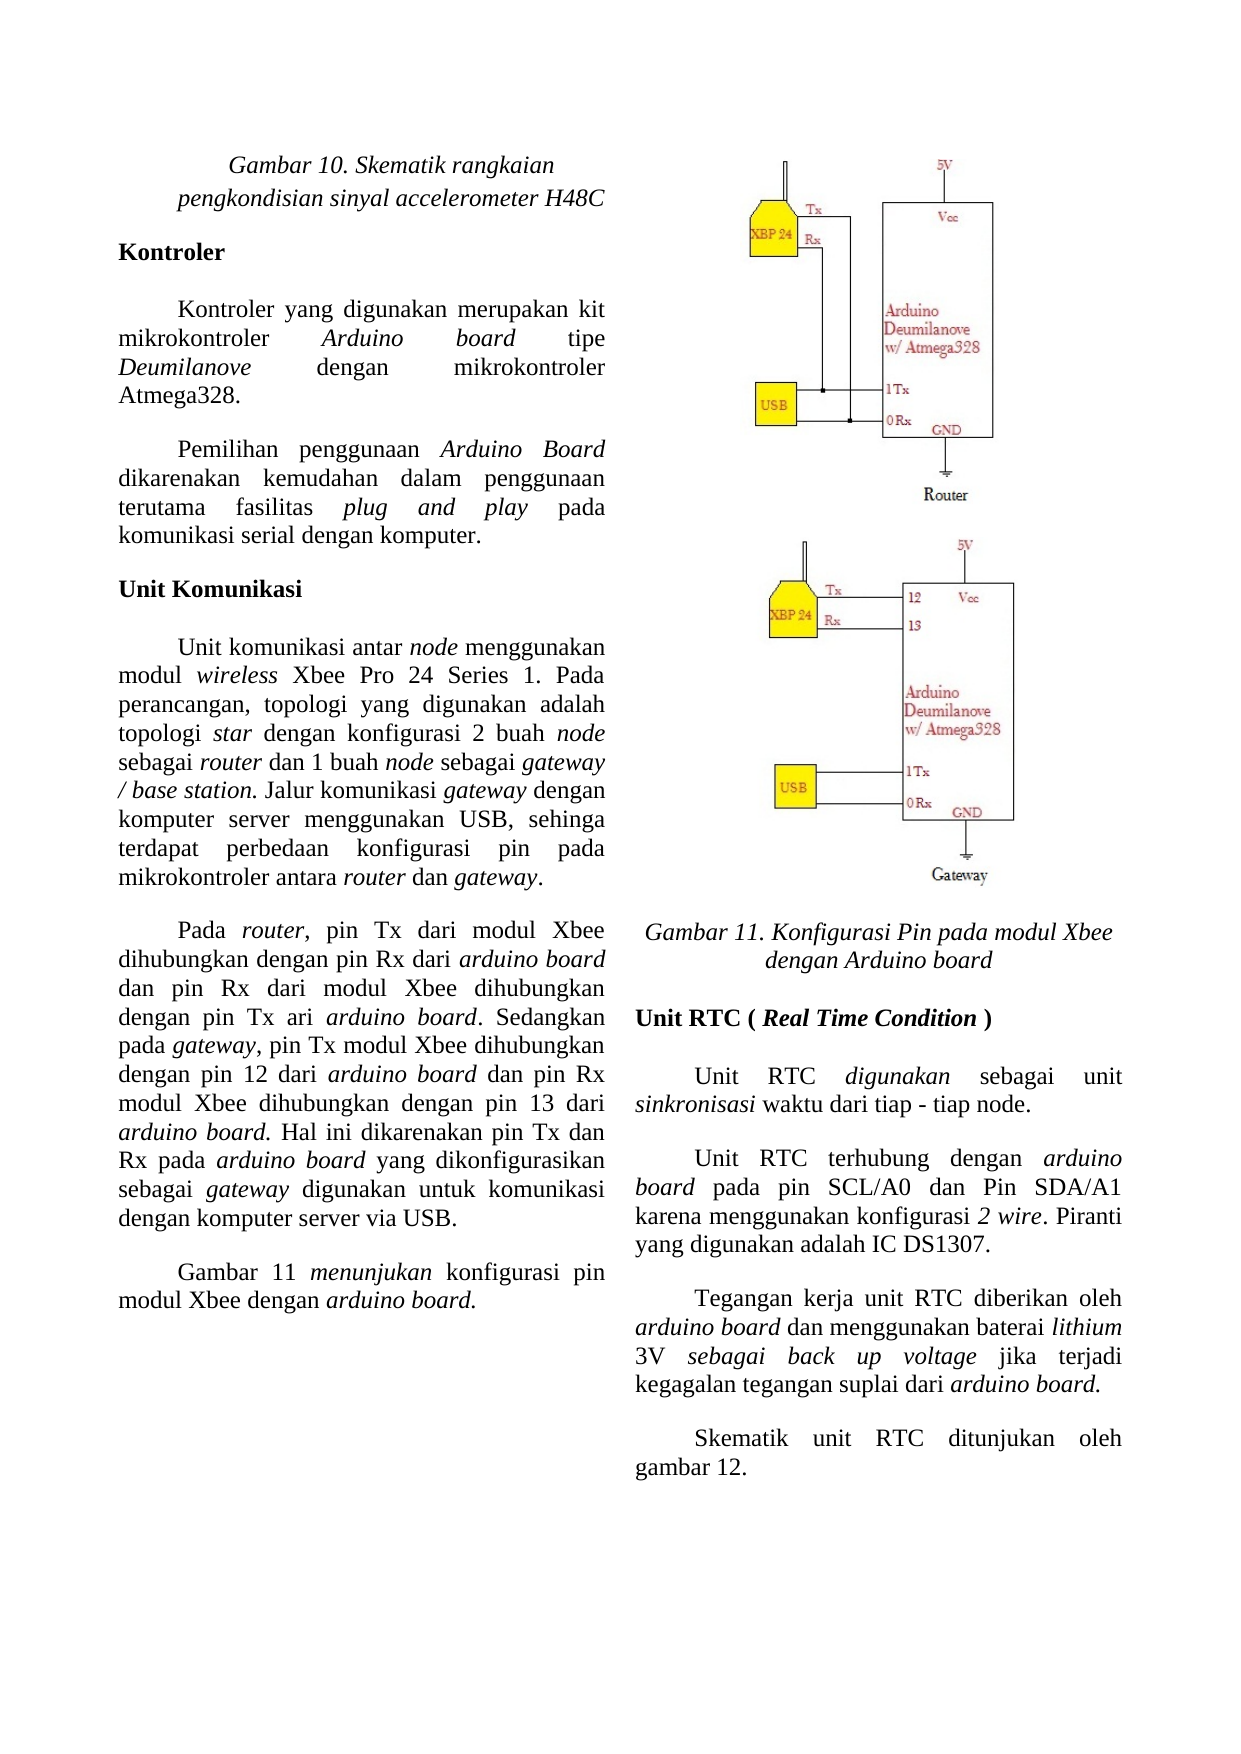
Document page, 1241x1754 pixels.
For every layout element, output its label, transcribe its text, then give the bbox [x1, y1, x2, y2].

picture [753, 537, 1063, 888]
text Kontroler yang digunakan merupakan kit mikrokontroler Arduino board tipe Deumilanove dengan mikrokontroler Atmega328. [118, 294, 605, 409]
text Unit komunikasi antar node menggunakan modul wireless Xbee Pro 24 Series 1. Pada perancangan, topologi yang digunakan adalah topologi star dengan konfigurasi 2 buah node sebagai router dan 1 buah node sebagai gateway / base station. Jalur komunikasi gateway dengan komputer server menggunakan USB, sehinga terdapat perbedaan konfigurasi pin pada mikrokontroler antara router dan gateway. [118, 632, 605, 891]
text Unit RTC terhubung dengan arduino board pada pin SCL/A0 dan Pin SDA/A1 karena menggunakan konfigurasi 2 wire. Piranti yang digunakan adalah IC DS1307. [635, 1143, 1122, 1258]
picture [740, 159, 1018, 508]
text Kontroler [118, 237, 605, 266]
text Pemilihan penggunaan Arduino Board dikarenakan kemudahan dalam penggunaan terutama fasilitas plug and play pada komunikasi serial dengan komputer. [118, 434, 605, 549]
text Gambar 10. Skematik rangkaian pengkondisian sinyal accelerometer H48C [177, 150, 605, 212]
text Gambar 11 menunjukan konfigurasi pin modul Xbee dengan arduino board. [118, 1257, 605, 1314]
text Unit RTC ( Real Time Condition ) [635, 1003, 1122, 1032]
list Gambar 11. Konfigurasi Pin pada modul Xbee dengan Arduino board [635, 917, 1122, 974]
text Pada router, pin Tx dari modul Xbee dihubungkan dengan pin Rx dari arduino board dan pin Rx dari modul Xbee dihubungkan dengan pin Tx ari arduino board. Sedangkan pada gateway, pin Tx modul Xbee dihubungkan dengan pin 12 dari arduino board dan pin Rx modul Xbee dihubungkan dengan pin 13 dari arduino board. Hal ini dikarenakan pin Tx dan Rx pada arduino board yang dikonfigurasikan sebagai gateway digunakan untuk komunikasi dengan komputer server via USB. [118, 916, 605, 1232]
text Tegangan kerja unit RTC diberikan oleh arduino board dan menggunakan baterai lithium 3V sebagai back up voltage jika terjadi kegagalan tegangan suplai dari arduino board. [635, 1283, 1122, 1398]
text Unit RTC digunakan sebagai unit sinkronisasi waktu dari tiap - tiap node. [635, 1061, 1122, 1118]
text Unit Komunikasi [118, 574, 605, 603]
text Skematik unit RTC ditunjukan oleh gambar 12. [635, 1423, 1122, 1481]
